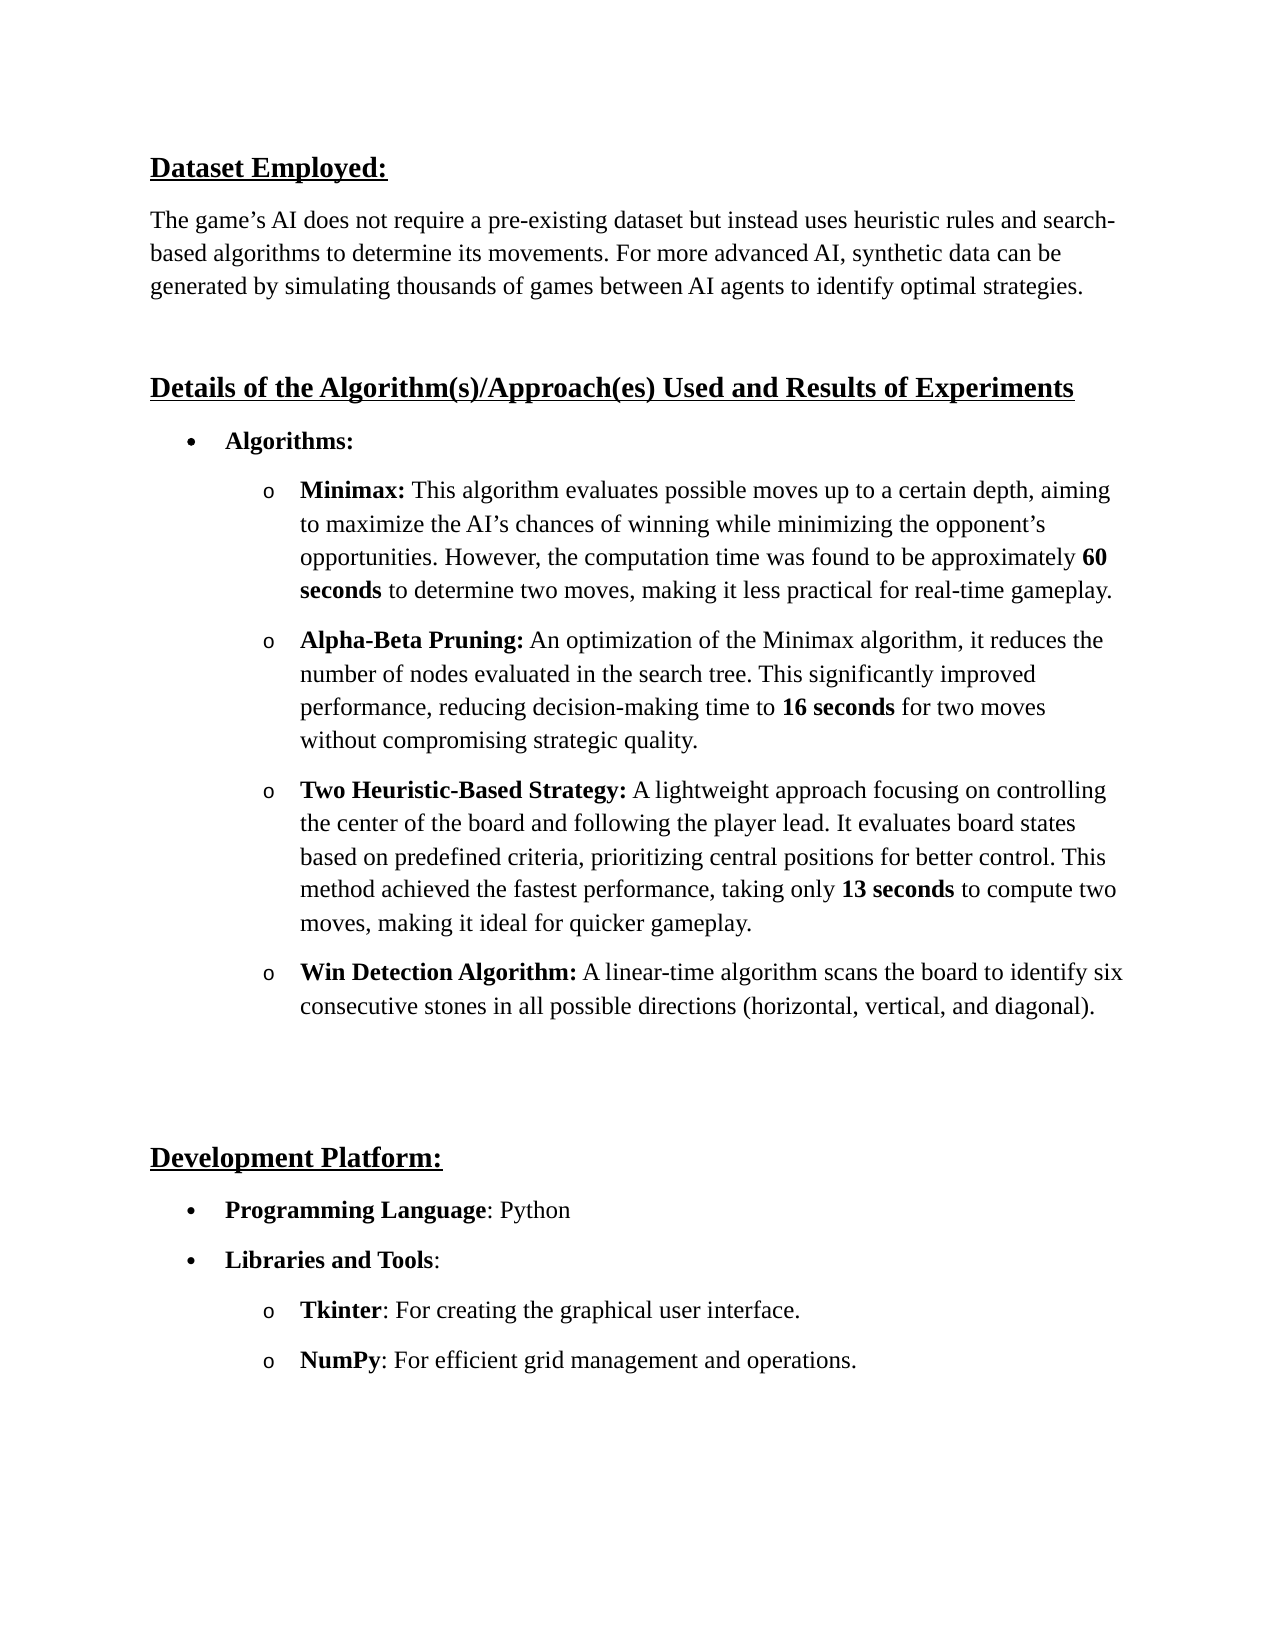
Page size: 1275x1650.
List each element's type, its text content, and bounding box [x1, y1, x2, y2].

list Programming Language: Python [187, 1195, 1125, 1224]
list Two Heuristic-Based Strategy: A lightweight approach focusing on controlling the center of the board and following the player lead. It evaluates board states based on predefined criteria, prioritizing central positions for better control. This method achieved the fastest performance, taking only 13 seconds to compute two moves, making it ideal for quicker gameplay. [262, 775, 1125, 936]
text Details of the Algorithm(s)/Approach(es) Used and Results of Experiments [150, 371, 1125, 404]
list Alpha-Beta Pruning: An optimization of the Minimax algorithm, it reduces the number of nodes evaluated in the search tree. This significantly improved performance, reducing decision-making time to 16 seconds for two moves without compromising strategic quality. [262, 625, 1125, 754]
list Libraries and Tools: [187, 1245, 1125, 1274]
list Minimax: This algorithm evaluates possible moves up to a certain depth, aiming to maximize the AI’s chances of winning while minimizing the opponent’s opportunities. However, the computation time was found to be approximately 60 seconds to determine two moves, making it less practical for real-time gameplay. [262, 476, 1125, 604]
text Dataset Employed: [150, 150, 1125, 183]
list Algorithms: [187, 426, 1125, 454]
list Win Detection Algorithm: A linear-time algorithm scans the board to identify six consecutive stones in all possible directions (horizontal, vertical, and diagonal). [262, 957, 1125, 1020]
list Tkinter: For creating the graphical user interface. [262, 1295, 1125, 1324]
text Development Platform: [150, 1140, 1125, 1174]
list NumPy: For efficient grid management and operations. [262, 1345, 1125, 1375]
text The game’s AI does not require a pre-existing dataset but instead uses heuristic rules and search-based algorithms to determine its movements. For more advanced AI, synthetic data can be generated by simulating thousands of games between AI agents to identify optimal strategies. [150, 205, 1125, 300]
